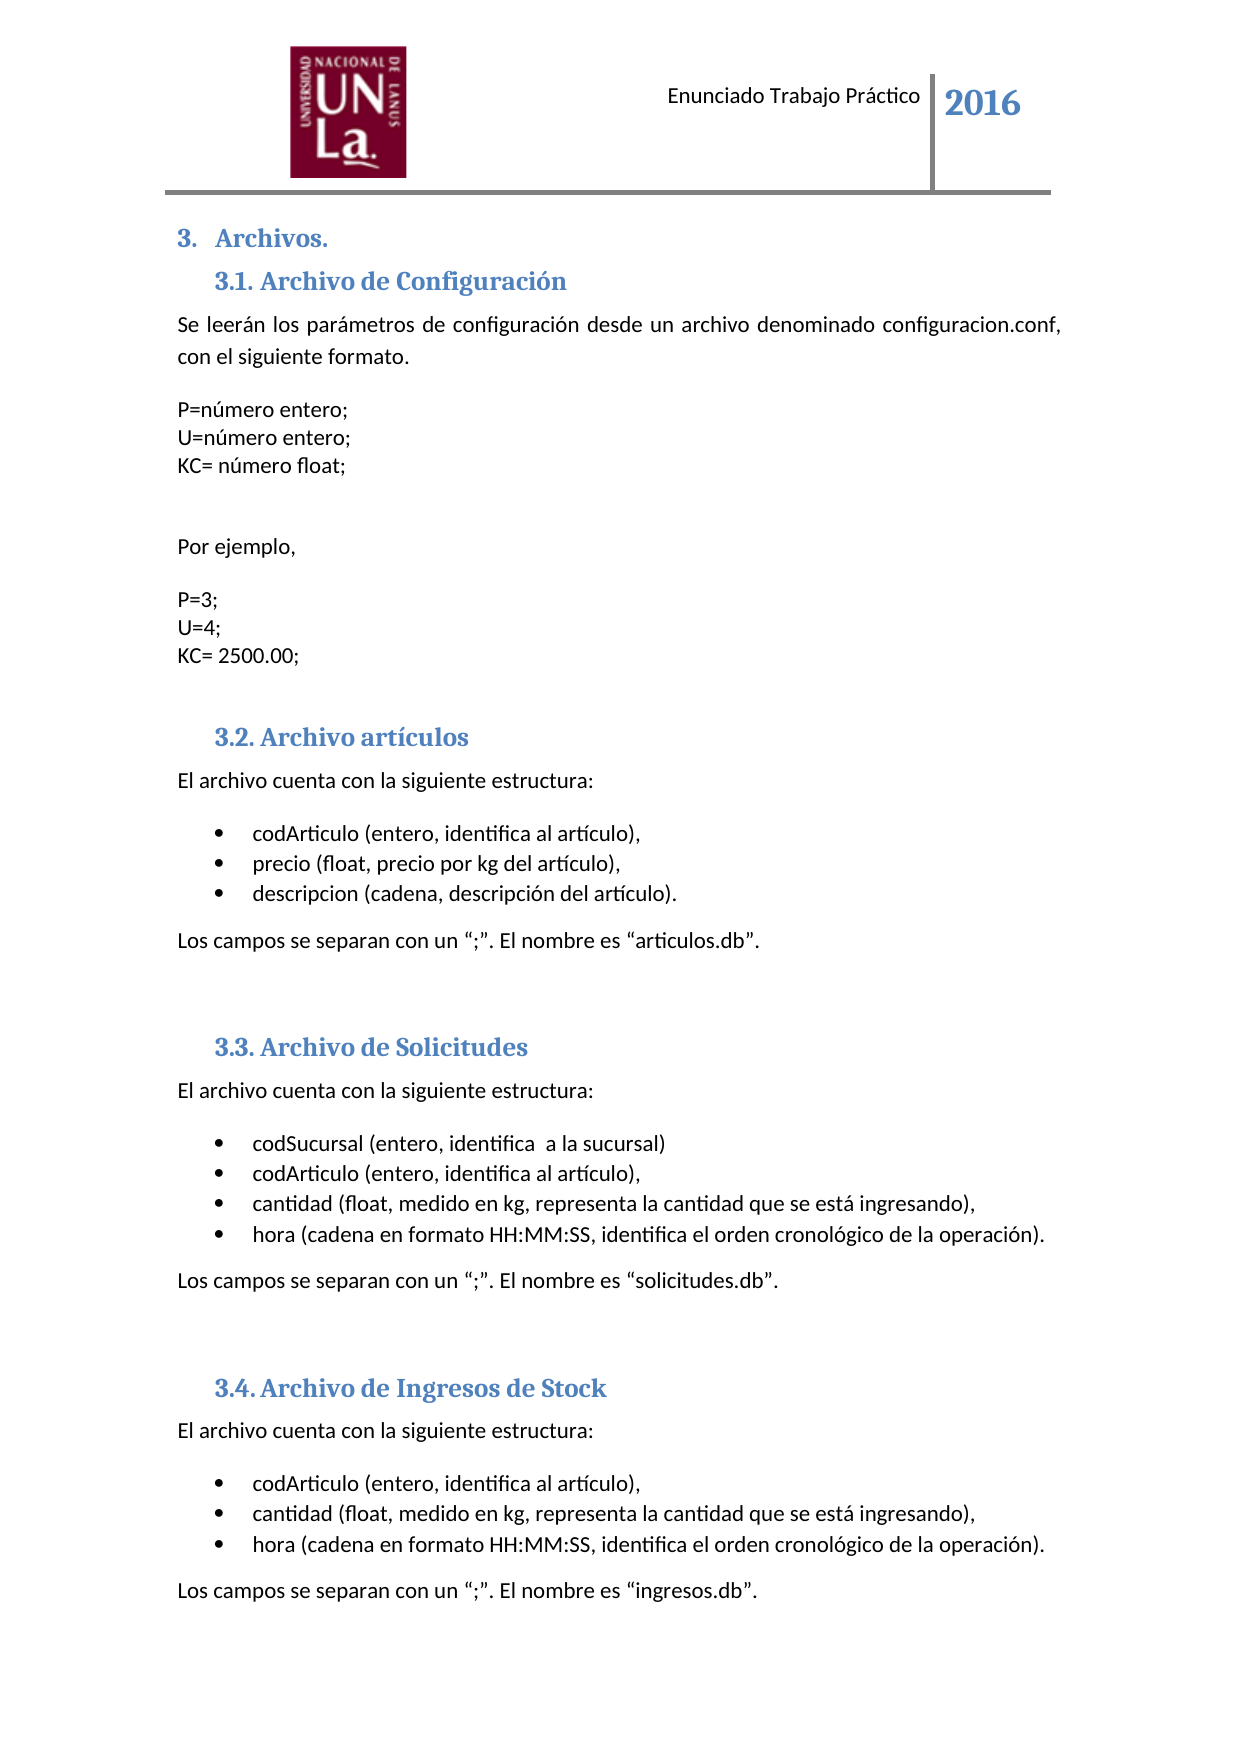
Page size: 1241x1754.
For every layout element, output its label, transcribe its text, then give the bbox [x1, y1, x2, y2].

picture [289, 45, 407, 178]
text Los campos se separan con un “;”. El nombre es “ingresos.db”. [177, 1577, 1063, 1604]
text Se leerán los parámetros de configuración desde un archivo denominado configuracion.conf, con el siguiente formato. [177, 310, 1063, 370]
text P=número entero; [177, 395, 1063, 423]
text Los campos se separan con un “;”. El nombre es “articulos.db”. [177, 926, 1063, 954]
subtitle Archivo de Ingresos de Stock [215, 1373, 1063, 1404]
text Los campos se separan con un “;”. El nombre es “solicitudes.db”. [177, 1267, 1063, 1294]
text El archivo cuenta con la siguiente estructura: [177, 1416, 1063, 1444]
list descripcion (cadena, descripción del artículo). [215, 879, 1063, 907]
list codArticulo (entero, identifica al artículo), [215, 1159, 1063, 1187]
subtitle Archivo de Configuración [215, 266, 1063, 297]
text Por ejemplo, [177, 532, 1063, 560]
text KC= 2500.00; [177, 641, 1063, 669]
text El archivo cuenta con la siguiente estructura: [177, 1076, 1063, 1104]
list codArticulo (entero, identifica al artículo), [215, 1469, 1063, 1497]
text U=número entero; [177, 423, 1063, 451]
subtitle Archivo de Solicitudes [215, 1032, 1063, 1063]
list cantidad (float, medido en kg, representa la cantidad que se está ingresando), [215, 1499, 1063, 1527]
list cantidad (float, medido en kg, representa la cantidad que se está ingresando), [215, 1189, 1063, 1217]
list hora (cadena en formato HH:MM:SS, identifica el orden cronológico de la operación). [215, 1530, 1063, 1558]
list precio (float, precio por kg del artículo), [215, 849, 1063, 877]
list codArticulo (entero, identifica al artículo), [215, 819, 1063, 847]
text U=4; [177, 613, 1063, 641]
list codSucursal (entero, identifica a la sucursal) [215, 1129, 1063, 1157]
subtitle Archivos. [177, 223, 1063, 254]
text KC= número float; [177, 451, 1063, 479]
list hora (cadena en formato HH:MM:SS, identifica el orden cronológico de la operación). [215, 1220, 1063, 1248]
text El archivo cuenta con la siguiente estructura: [177, 766, 1063, 794]
text P=3; [177, 585, 1063, 613]
subtitle Archivo artículos [215, 722, 1063, 753]
